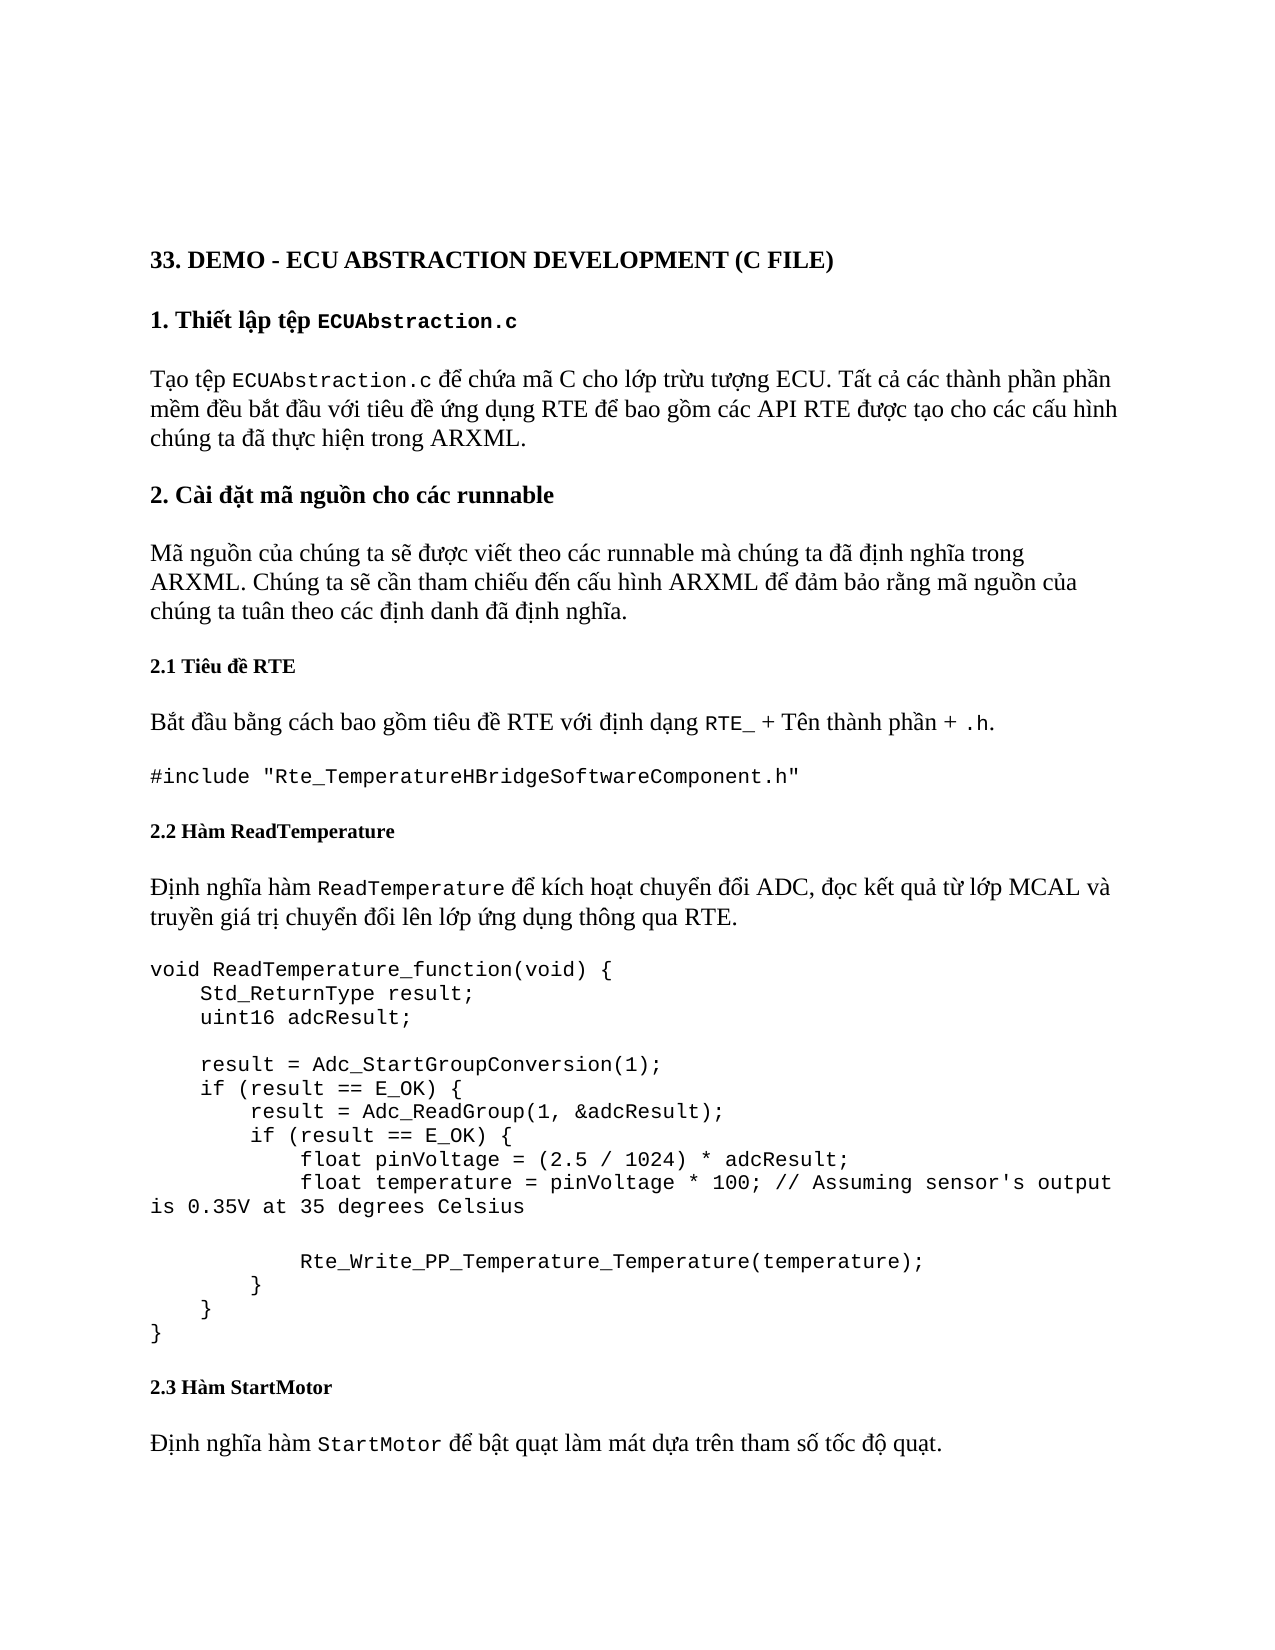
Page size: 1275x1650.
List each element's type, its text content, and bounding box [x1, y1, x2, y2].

text Rte_Write_PP_Temperature_Temperature(temperature); [150, 1251, 1125, 1274]
text 2. Cài đặt mã nguồn cho các runnable [150, 481, 1125, 509]
text Std_ReturnType result; [150, 983, 1125, 1007]
text 1. Thiết lập tệp ECUAbstraction.c [150, 306, 1125, 335]
text uint16 adcResult; [150, 1007, 1125, 1030]
text Mã nguồn của chúng ta sẽ được viết theo các runnable mà chúng ta đã định nghĩa trong ARXML. Chúng ta sẽ cần tham chiếu đến cấu hình ARXML để đảm bảo rằng mã nguồn của chúng ta tuân theo các định danh đã định nghĩa. [150, 538, 1125, 625]
text } [150, 1298, 1125, 1322]
text #include "Rte_TemperatureHBridgeSoftwareComponent.h" [150, 766, 1125, 789]
text 2.2 Hàm ReadTemperature [150, 819, 1125, 843]
text Định nghĩa hàm StartMotor để bật quạt làm mát dựa trên tham số tốc độ quạt. [150, 1428, 1125, 1457]
text 2.3 Hàm StartMotor [150, 1374, 1125, 1399]
text result = Adc_ReadGroup(1, &adcResult); [150, 1101, 1125, 1125]
text float pinVoltage = (2.5 / 1024) * adcResult; [150, 1149, 1125, 1172]
text if (result == E_OK) { [150, 1078, 1125, 1101]
text Bắt đầu bằng cách bao gồm tiêu đề RTE với định dạng RTE_ + Tên thành phần + .h. [150, 707, 1125, 737]
text Định nghĩa hàm ReadTemperature để kích hoạt chuyển đổi ADC, đọc kết quả từ lớp MCAL và truyền giá trị chuyển đổi lên lớp ứng dụng thông qua RTE. [150, 872, 1125, 930]
text void ReadTemperature_function(void) { [150, 959, 1125, 983]
text } [150, 1274, 1125, 1298]
text 2.1 Tiêu đề RTE [150, 654, 1125, 678]
text result = Adc_StartGroupConversion(1); [150, 1054, 1125, 1078]
text Tạo tệp ECUAbstraction.c để chứa mã C cho lớp trừu tượng ECU. Tất cả các thành phần phần mềm đều bắt đầu với tiêu đề ứng dụng RTE để bao gồm các API RTE được tạo cho các cấu hình chúng ta đã thực hiện trong ARXML. [150, 364, 1125, 451]
text 33. DEMO - ECU ABSTRACTION DEVELOPMENT (C FILE) [150, 245, 1125, 274]
text if (result == E_OK) { [150, 1125, 1125, 1149]
text float temperature = pinVoltage * 100; // Assuming sensor's output is 0.35V at 35 degrees Celsius [150, 1172, 1125, 1219]
text } [150, 1322, 1125, 1345]
